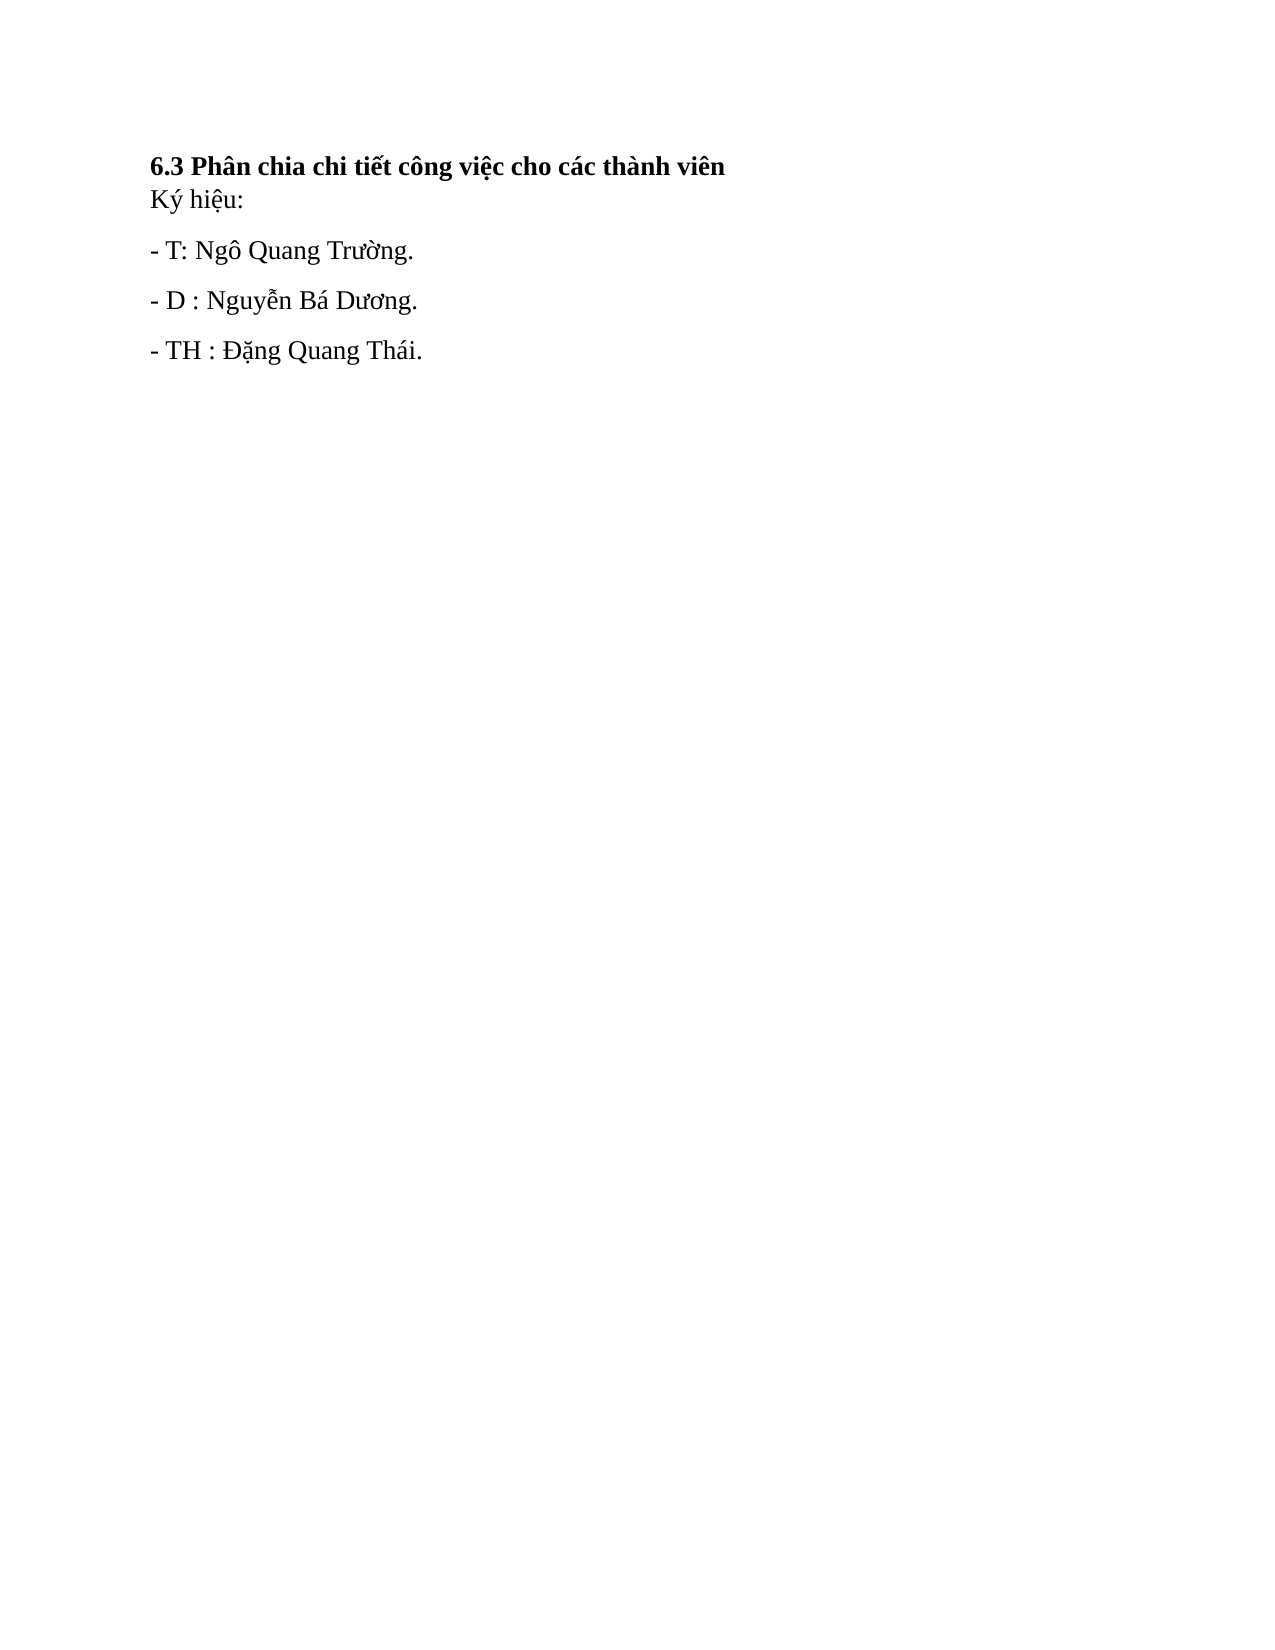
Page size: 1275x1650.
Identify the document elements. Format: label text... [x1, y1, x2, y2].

text - D : Nguyễn Bá Dương. [150, 284, 1125, 315]
subtitle 6.3 Phân chia chi tiết công việc cho các thành viên [150, 150, 1125, 181]
text - TH : Đặng Quang Thái. [150, 334, 1125, 365]
text Ký hiệu: [150, 183, 1125, 215]
text - T: Ngô Quang Trường. [150, 234, 1125, 265]
